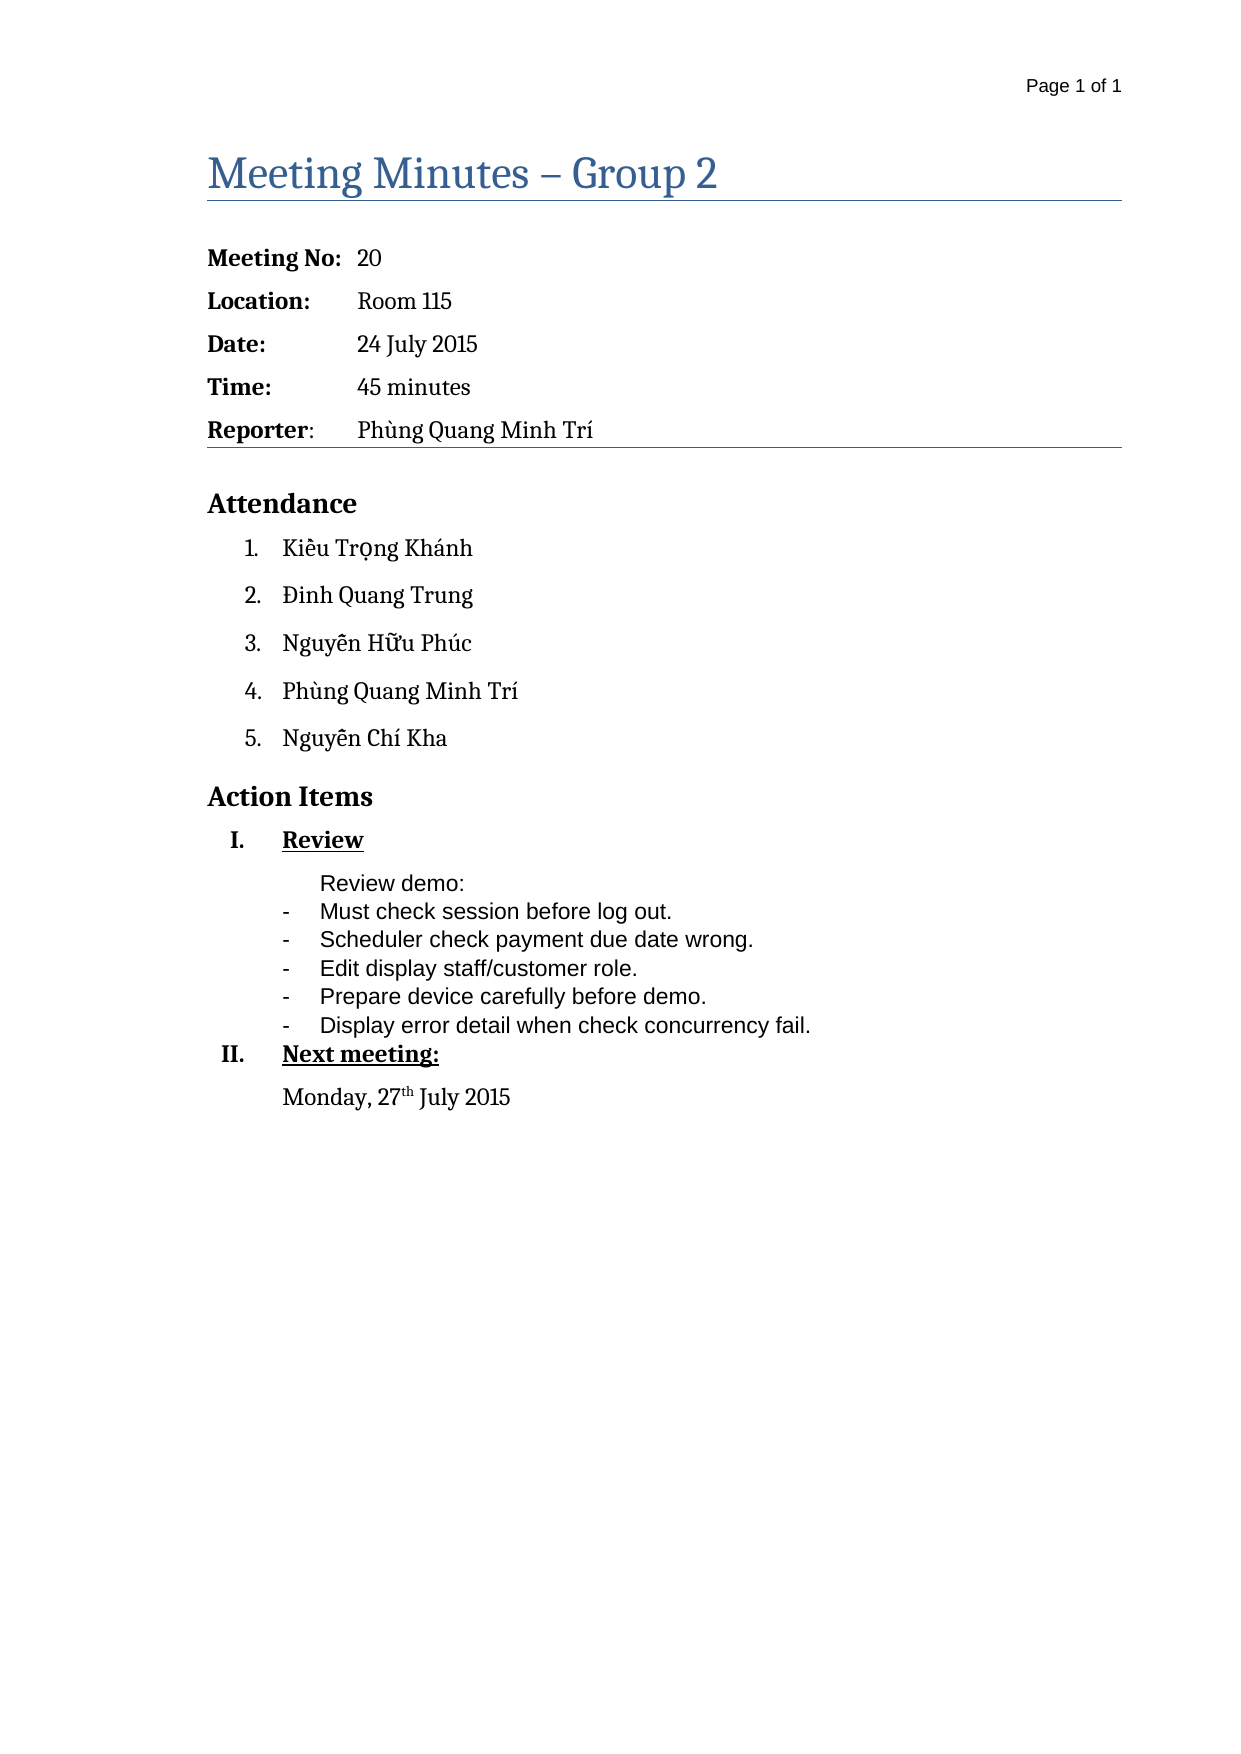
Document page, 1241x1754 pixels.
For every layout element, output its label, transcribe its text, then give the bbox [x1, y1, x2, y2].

list Monday, 27th July 2015 [282, 1083, 1122, 1112]
title Meeting Minutes – Group 2 [207, 147, 1122, 200]
list Scheduler check payment due date wrong. [282, 926, 1122, 953]
list Review [244, 826, 1122, 855]
list Đinh Quang Trung [244, 581, 1122, 610]
list Phùng Quang Minh Trí [244, 677, 1122, 705]
subtitle Action Items [207, 780, 1122, 814]
text Meeting No: 20 [207, 244, 1122, 272]
list Must check session before log out. [282, 898, 1122, 924]
list Next meeting: [244, 1040, 1122, 1069]
list Display error detail when check concurrency fail. [282, 1012, 1122, 1038]
list Nguyễn Chí Kha [244, 724, 1122, 753]
list Kiều Trọng Khánh [244, 533, 1122, 562]
list Edit display staff/customer role. [282, 955, 1122, 981]
text Reporter: Phùng Quang Minh Trí [207, 416, 1122, 447]
subtitle Attendance [207, 487, 1122, 521]
list Nguyễn Hữu Phúc [244, 629, 1122, 658]
text Time: 45 minutes [207, 373, 1122, 402]
text Date: 24 July 2015 [207, 330, 1122, 359]
text Location: Room 115 [207, 287, 1122, 316]
list Review demo: [319, 869, 1122, 896]
list Prepare device carefully before demo. [282, 983, 1122, 1010]
